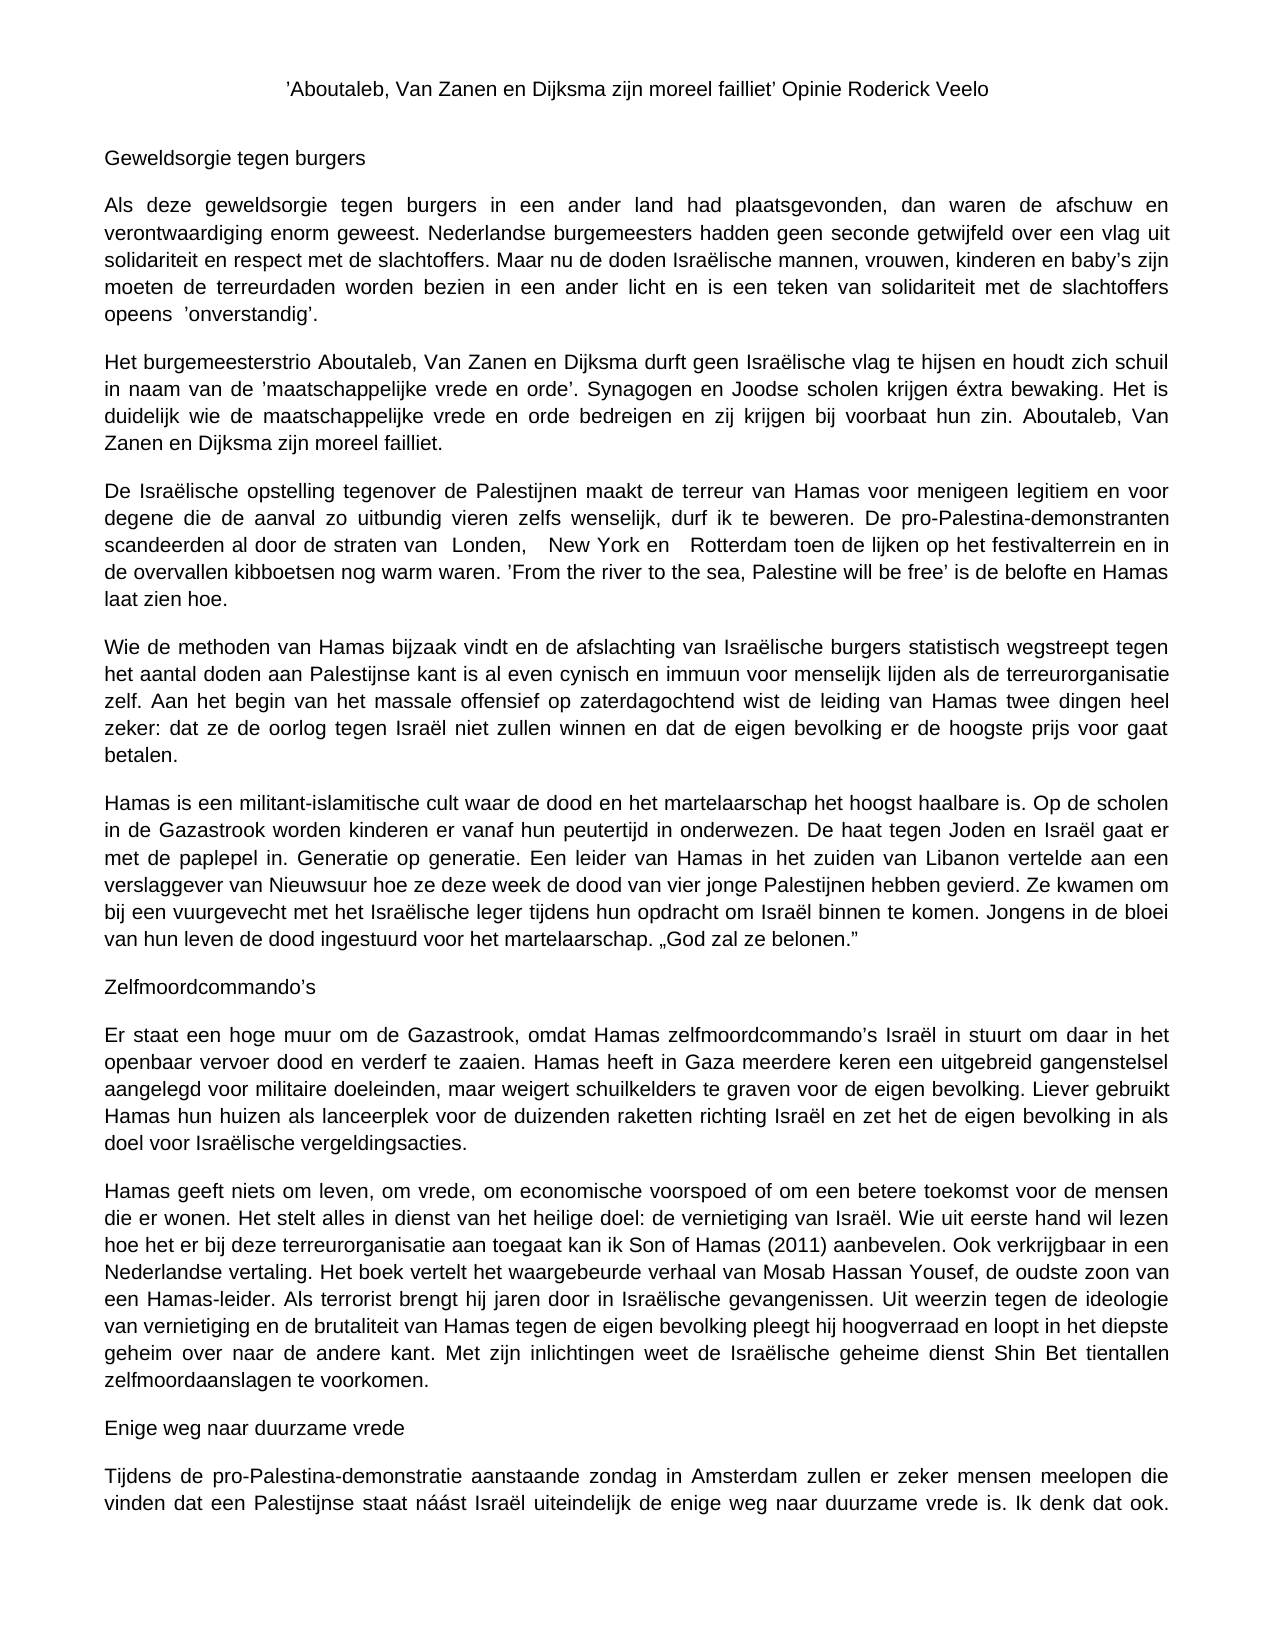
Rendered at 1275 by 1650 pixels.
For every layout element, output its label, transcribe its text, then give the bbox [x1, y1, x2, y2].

text De Israëlische opstelling tegenover de Palestijnen maakt de terreur van Hamas voor menigeen legitiem en voor degene die de aanval zo uitbundig vieren zelfs wenselijk, durf ik te beweren. De pro-Palestina-demonstranten scandeerden al door de straten van Londen, New York en Rotterdam toen de lijken op het festivalterrein en in de overvallen kibboetsen nog warm waren. ’From the river to the sea, Palestine will be free’ is de belofte en Hamas laat zien hoe. [104, 476, 1171, 611]
text Het burgemeesterstrio Aboutaleb, Van Zanen en Dijksma durft geen Israëlische vlag te hijsen en houdt zich schuil in naam van de ’maatschappelijke vrede en orde’. Synagogen en Joodse scholen krijgen éxtra bewaking. Het is duidelijk wie de maatschappelijke vrede en orde bedreigen en zij krijgen bij voorbaat hun zin. Aboutaleb, Van Zanen en Dijksma zijn moreel failliet. [104, 346, 1171, 455]
text Er staat een hoge muur om de Gazastrook, omdat Hamas zelfmoordcommando’s Israël in stuurt om daar in het openbaar vervoer dood en verderf te zaaien. Hamas heeft in Gaza meerdere keren een uitgebreid gangenstelsel aangelegd voor militaire doeleinden, maar weigert schuilkelders te graven voor de eigen bevolking. Liever gebruikt Hamas hun huizen als lanceerplek voor de duizenden raketten richting Israël en zet het de eigen bevolking in als doel voor Israëlische vergeldingsacties. [104, 1019, 1171, 1155]
text Als deze geweldsorgie tegen burgers in een ander land had plaatsgevonden, dan waren de afschuw en verontwaardiging enorm geweest. Nederlandse burgemeesters hadden geen seconde getwijfeld over een vlag uit solidariteit en respect met de slachtoffers. Maar nu de doden Israëlische mannen, vrouwen, kinderen en baby’s zijn moeten de terreurdaden worden bezien in een ander licht en is een teken van solidariteit met de slachtoffers opeens ’onverstandig’. [104, 190, 1171, 326]
text Wie de methoden van Hamas bijzaak vindt en de afslachting van Israëlische burgers statistisch wegstreept tegen het aantal doden aan Palestijnse kant is al even cynisch en immuun voor menselijk lijden als de terreurorganisatie zelf. Aan het begin van het massale offensief op zaterdagochtend wist de leiding van Hamas twee dingen heel zeker: dat ze de oorlog tegen Israël niet zullen winnen en dat de eigen bevolking er de hoogste prijs voor gaat betalen. [104, 632, 1171, 767]
text Hamas is een militant-islamitische cult waar de dood en het martelaarschap het hoogst haalbare is. Op de scholen in de Gazastrook worden kinderen er vanaf hun peutertijd in onderwezen. De haat tegen Joden en Israël gaat er met de paplepel in. Generatie op generatie. Een leider van Hamas in het zuiden van Libanon vertelde aan een verslaggever van Nieuwsuur hoe ze deze week de dood van vier jonge Palestijnen hebben gevierd. Ze kwamen om bij een vuurgevecht met het Israëlische leger tijdens hun opdracht om Israël binnen te komen. Jongens in de bloei van hun leven de dood ingestuurd voor het martelaarschap. „God zal ze belonen.” [104, 788, 1171, 951]
text Hamas geeft niets om leven, om vrede, om economische voorspoed of om een betere toekomst voor de mensen die er wonen. Het stelt alles in dienst van het heilige doel: de vernietiging van Israël. Wie uit eerste hand wil lezen hoe het er bij deze terreurorganisatie aan toegaat kan ik Son of Hamas (2011) aanbevelen. Ook verkrijgbaar in een Nederlandse vertaling. Het boek vertelt het waargebeurde verhaal van Mosab Hassan Yousef, de oudste zoon van een Hamas-leider. Als terrorist brengt hij jaren door in Israëlische gevangenissen. Uit weerzin tegen de ideologie van vernietiging en de brutaliteit van Hamas tegen de eigen bevolking pleegt hij hoogverraad en loopt in het diepste geheim over naar de andere kant. Met zijn inlichtingen weet de Israëlische geheime dienst Shin Bet tientallen zelfmoordaanslagen te voorkomen. [104, 1176, 1171, 1392]
text Zelfmoordcommando’s [104, 971, 1171, 998]
text Enige weg naar duurzame vrede [104, 1413, 1171, 1440]
text Geweldsorgie tegen burgers [104, 142, 1171, 169]
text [104, 1461, 1171, 1515]
